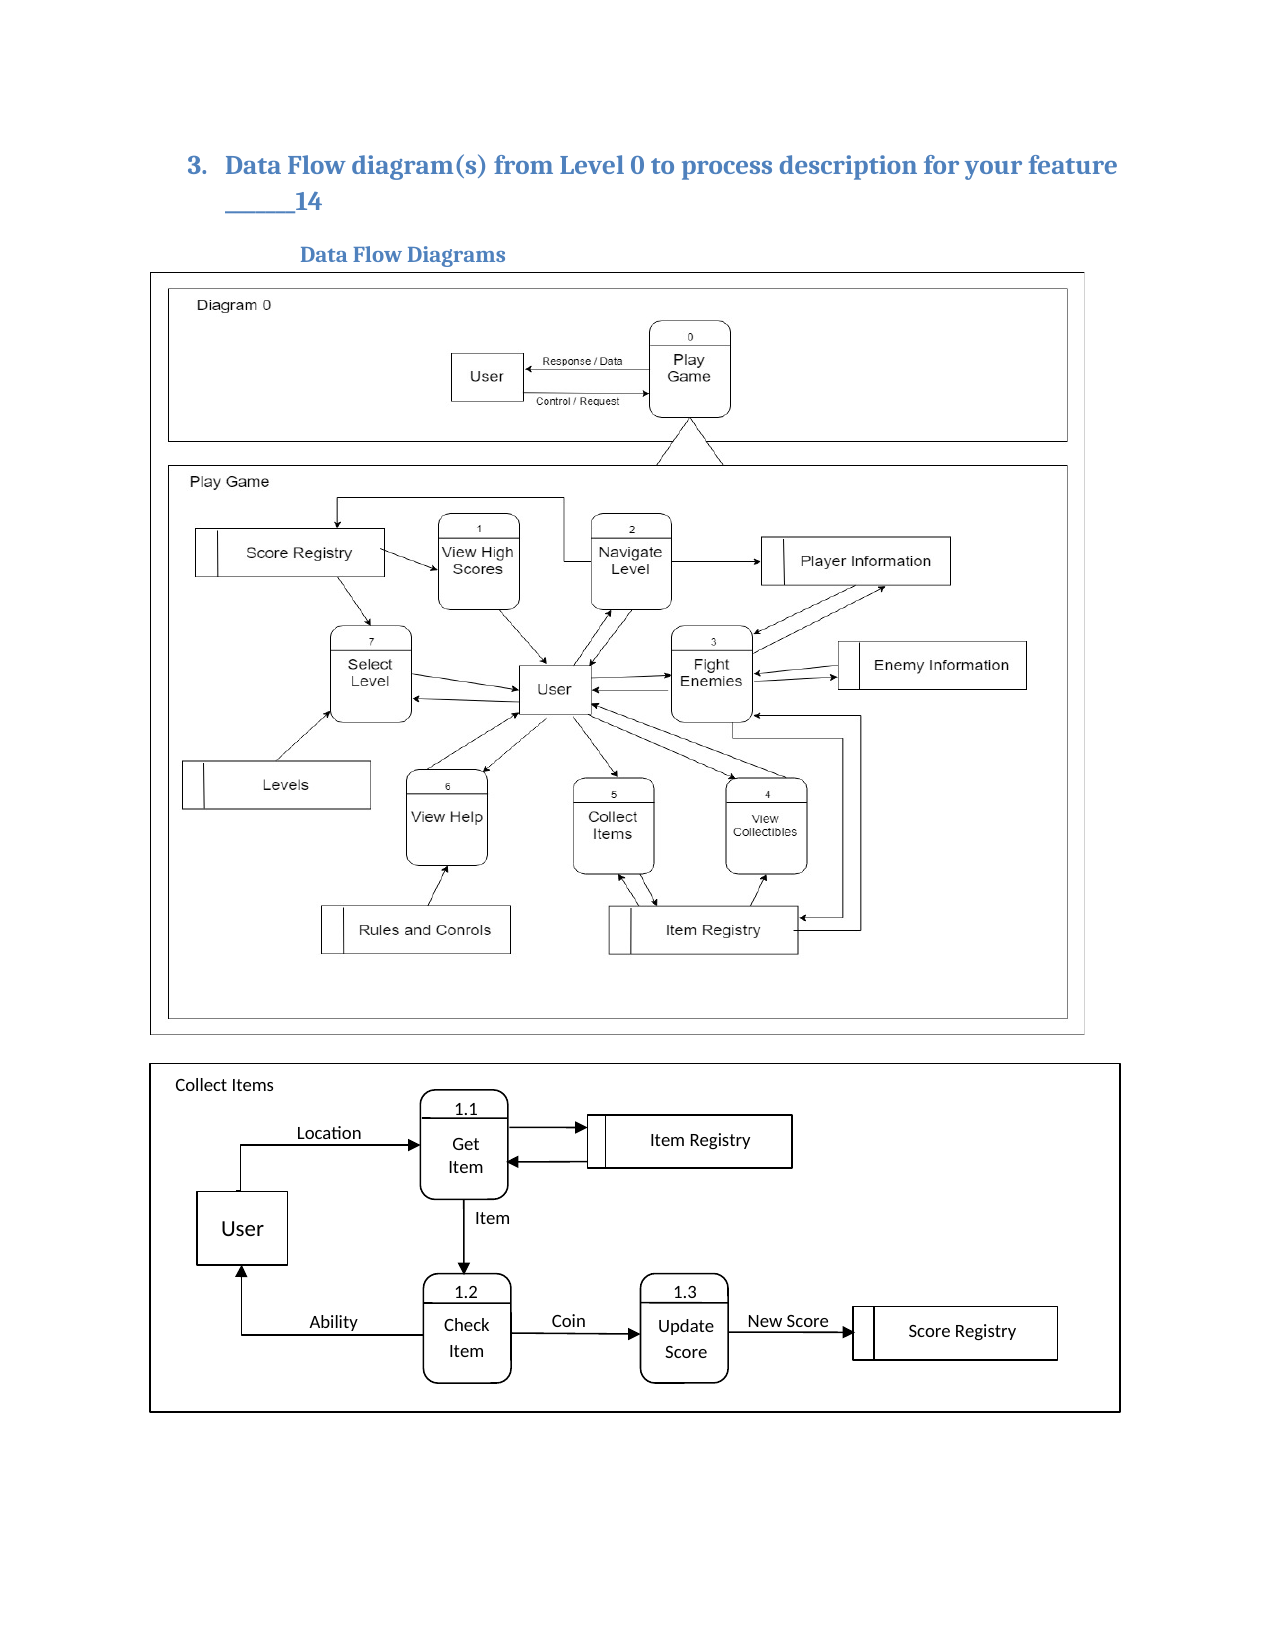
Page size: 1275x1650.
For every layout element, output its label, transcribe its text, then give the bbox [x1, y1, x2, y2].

subtitle Data Flow diagram(s) from Level 0 to process description for your feature _______14 [187, 150, 1125, 217]
subtitle Data Flow Diagrams [300, 242, 1125, 269]
picture [150, 272, 1085, 1035]
